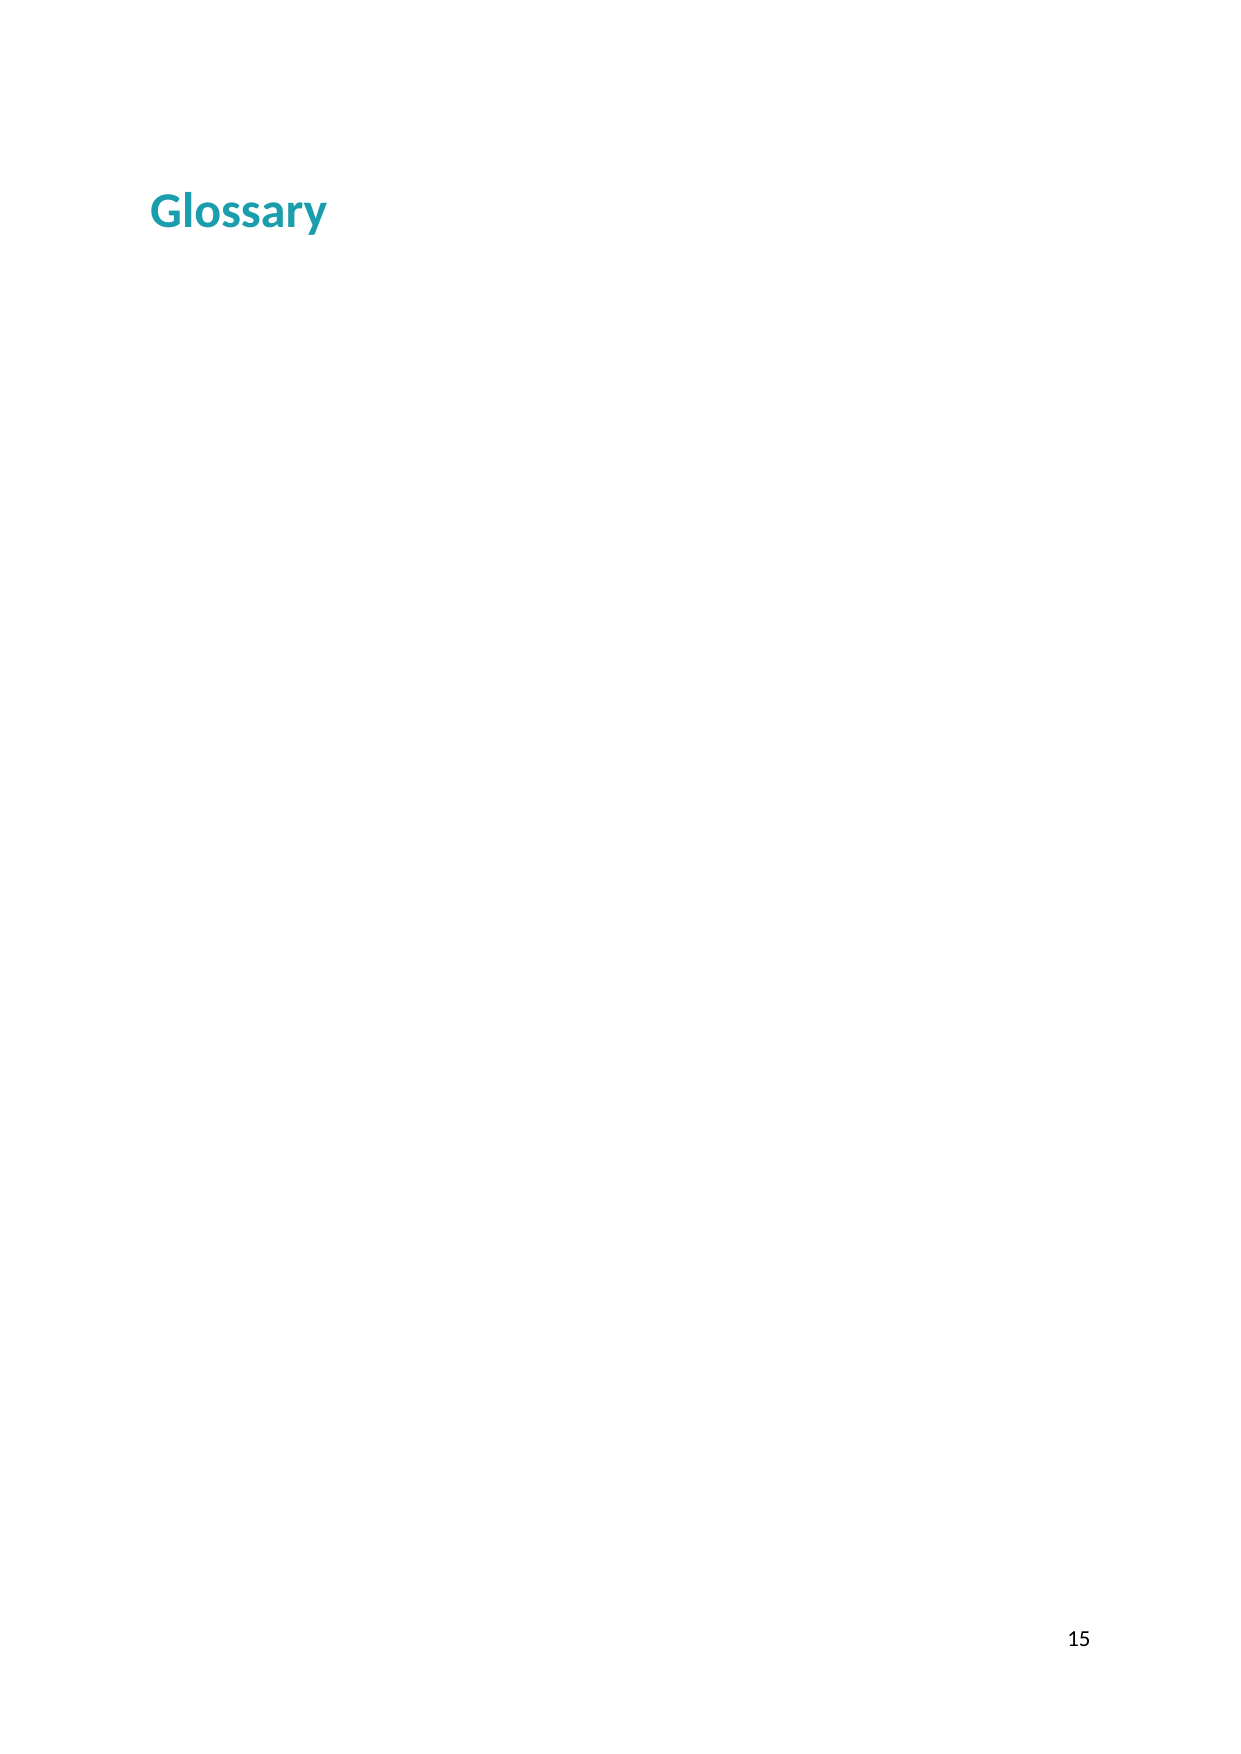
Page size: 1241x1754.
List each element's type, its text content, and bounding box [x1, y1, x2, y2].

subtitle Glossary [150, 179, 1090, 240]
